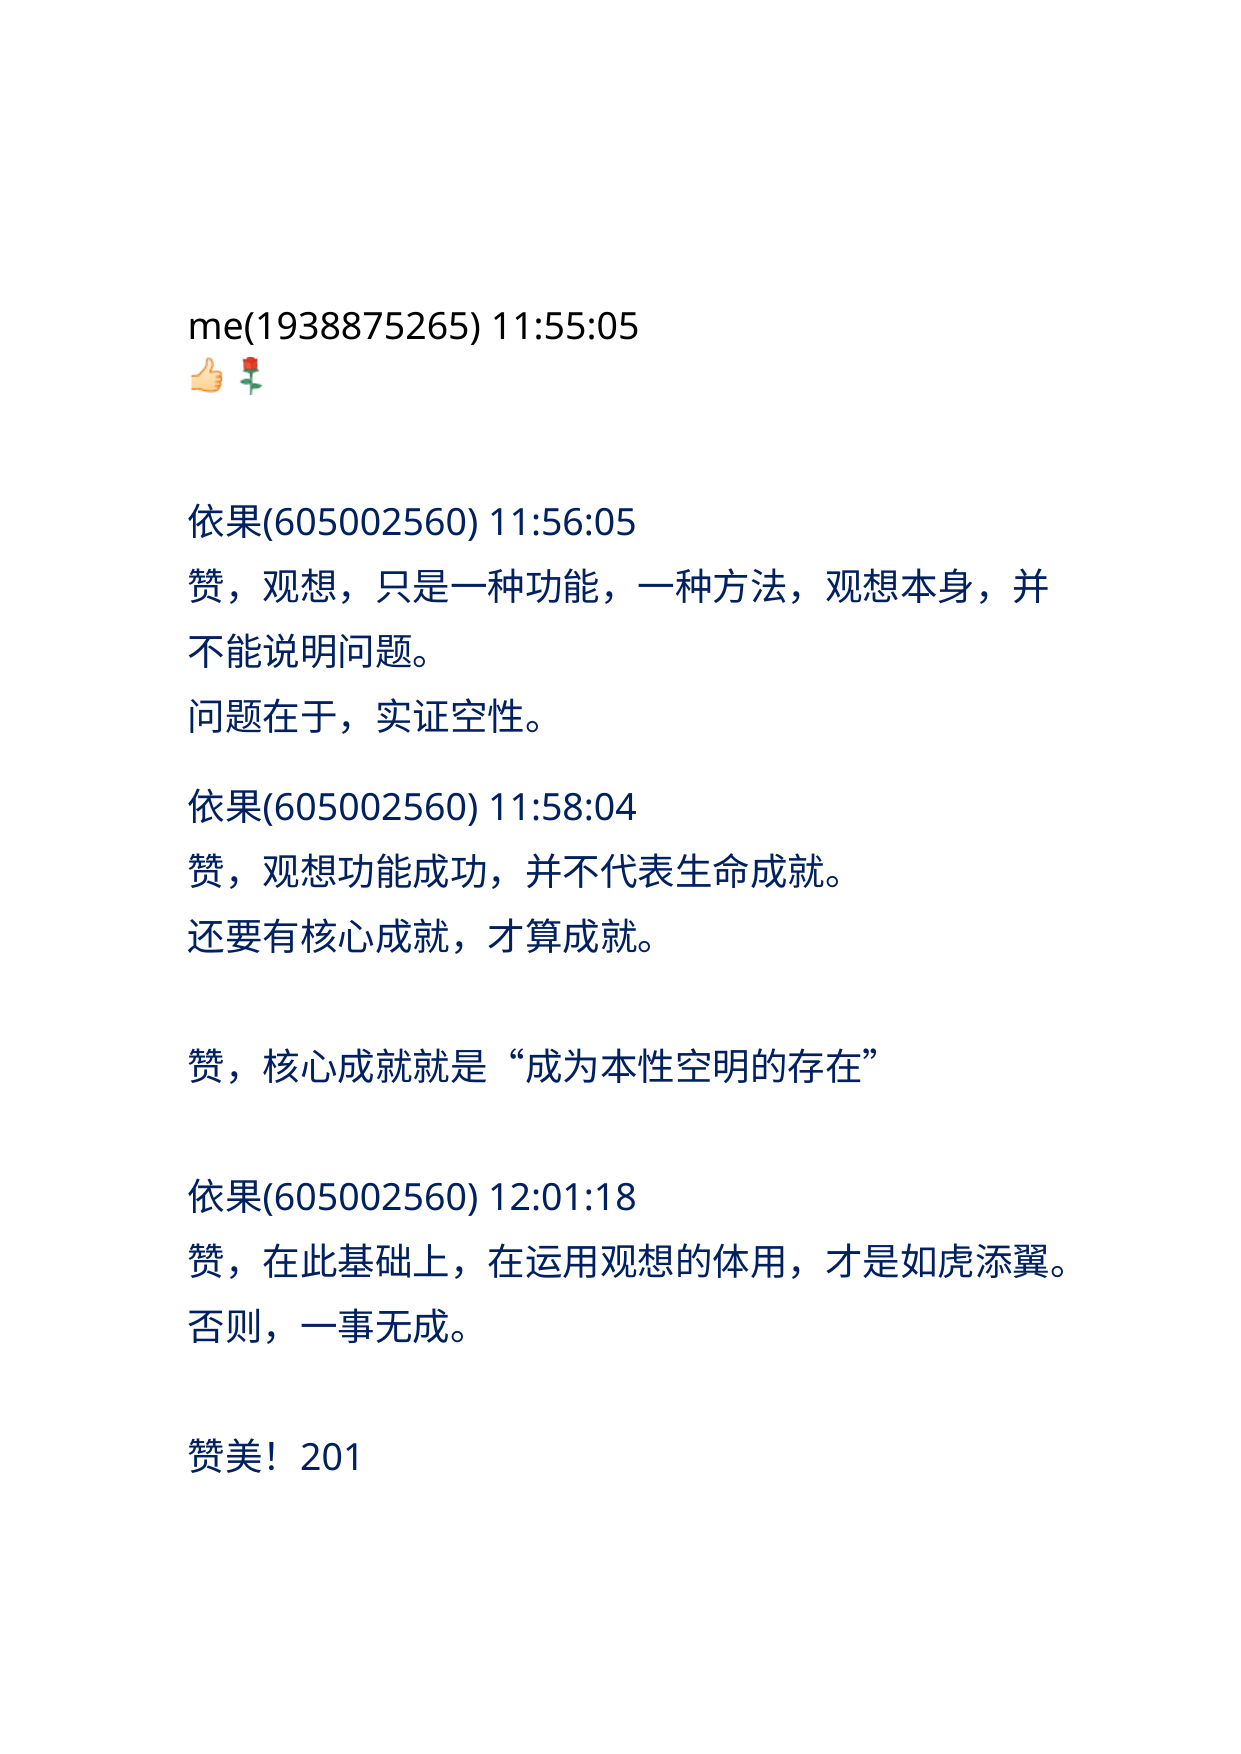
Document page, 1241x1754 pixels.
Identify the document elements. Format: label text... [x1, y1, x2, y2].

text 依果(605002560) 12:01:18 赞，在此基础上，在运用观想的体用，才是如虎添翼。 否则，一事无成。 赞美！201 [187, 1097, 1053, 1487]
text 依果(605002560) 11:56:05 赞，观想，只是一种功能，一种方法，观想本身，并不能说明问题。 问题在于，实证空性。 [187, 487, 1053, 747]
text 赞，核心成就就是“成为本性空明的存在” [187, 967, 1053, 1097]
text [187, 162, 1053, 422]
text 依果(605002560) 11:58:04 赞，观想功能成功，并不代表生命成就。 还要有核心成就，才算成就。 [187, 772, 1053, 967]
picture [232, 357, 270, 395]
picture [187, 357, 226, 395]
